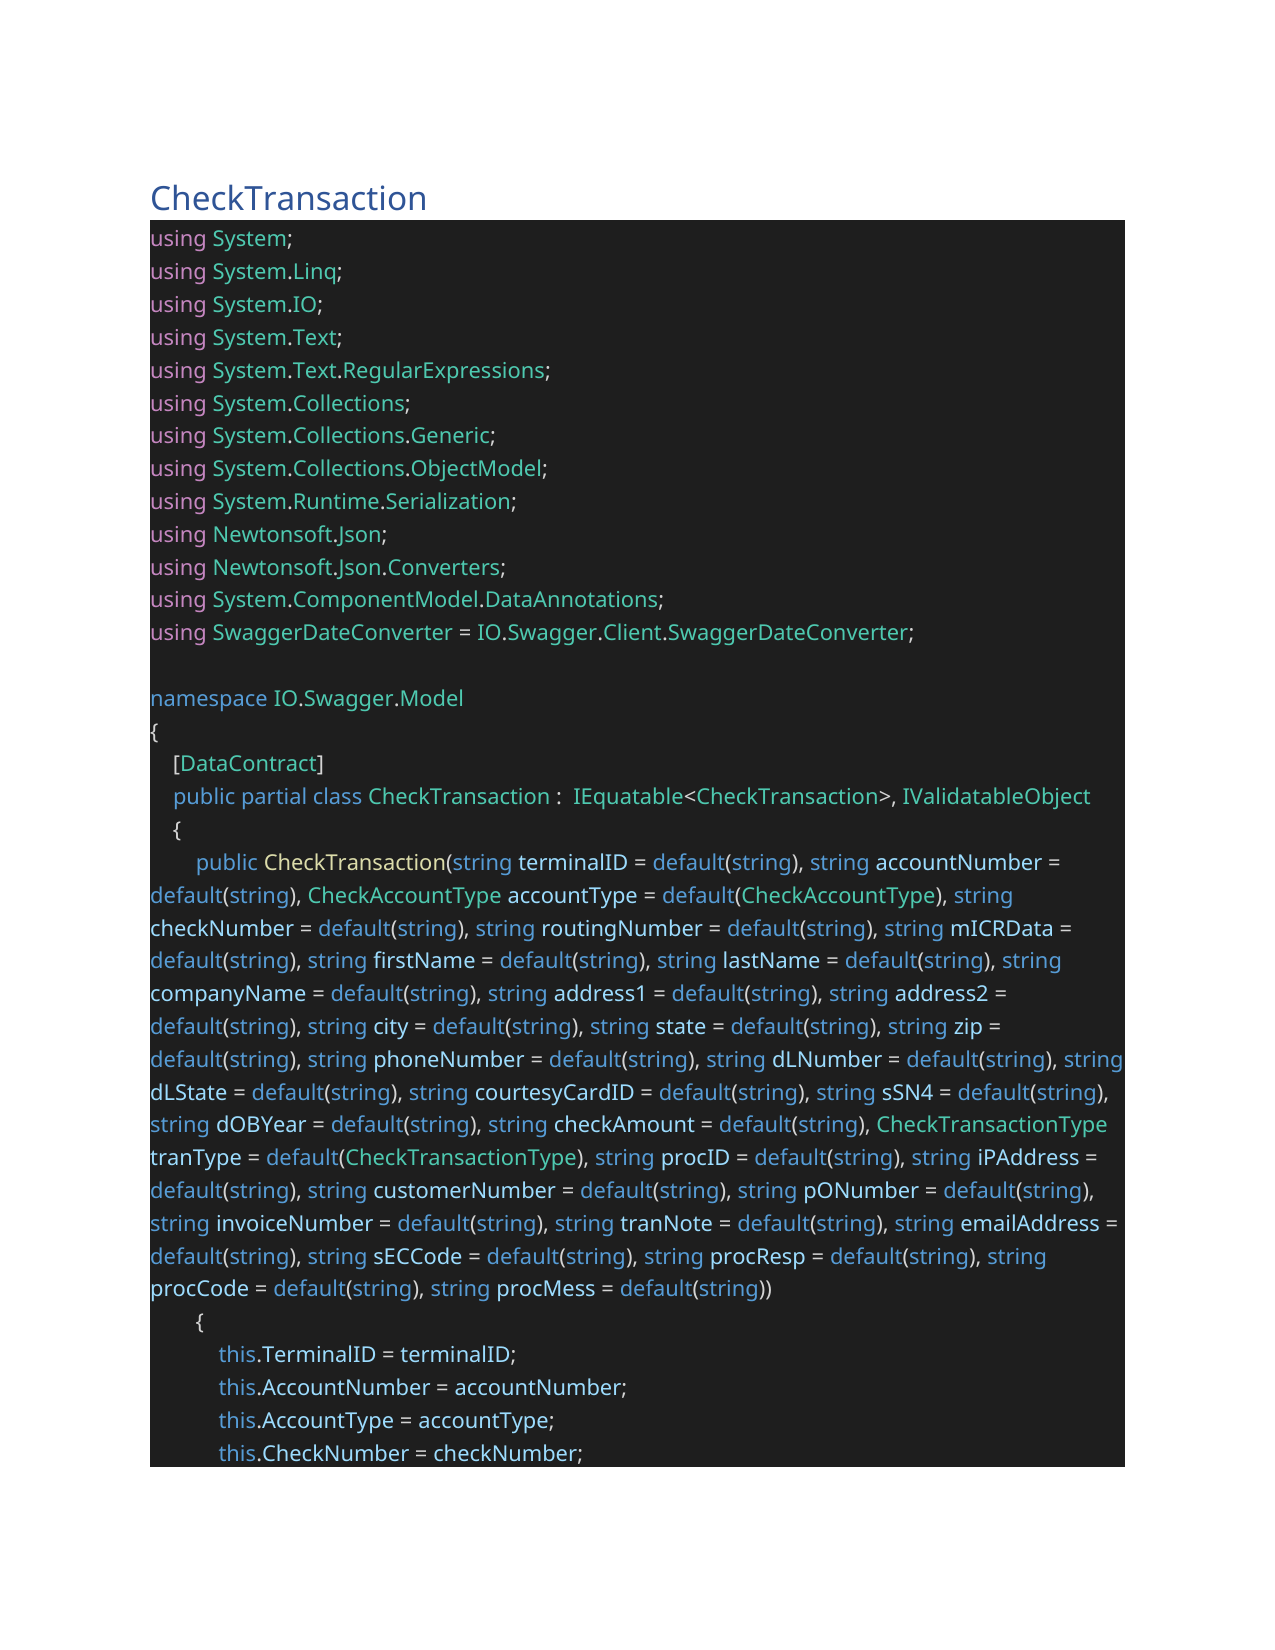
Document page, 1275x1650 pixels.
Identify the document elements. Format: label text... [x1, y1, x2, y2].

text public partial class CheckTransaction : IEquatable<CheckTransaction>, IValidatableObject [150, 778, 1125, 811]
text { [150, 811, 1125, 844]
text using System.Text; [150, 319, 1125, 352]
text public CheckTransaction(string terminalID = default(string), string accountNumber = default(string), CheckAccountType accountType = default(CheckAccountType), string checkNumber = default(string), string routingNumber = default(string), string mICRData = default(string), string firstName = default(string), string lastName = default(string), string companyName = default(string), string address1 = default(string), string address2 = default(string), string city = default(string), string state = default(string), string zip = default(string), string phoneNumber = default(string), string dLNumber = default(string), string dLState = default(string), string courtesyCardID = default(string), string sSN4 = default(string), string dOBYear = default(string), string checkAmount = default(string), CheckTransactionType tranType = default(CheckTransactionType), string procID = default(string), string iPAddress = default(string), string customerNumber = default(string), string pONumber = default(string), string invoiceNumber = default(string), string tranNote = default(string), string emailAddress = default(string), string sECCode = default(string), string procResp = default(string), string procCode = default(string), string procMess = default(string)) [150, 844, 1125, 1303]
text using System.Collections.Generic; [150, 417, 1125, 450]
text this.AccountType = accountType; [150, 1402, 1125, 1434]
text using Newtonsoft.Json.Converters; [150, 548, 1125, 581]
text using System.Text.RegularExpressions; [150, 352, 1125, 384]
text using System.IO; [150, 286, 1125, 319]
text using System.Runtime.Serialization; [150, 483, 1125, 516]
text using System; [150, 220, 1125, 253]
text [DataContract] [150, 745, 1125, 778]
text namespace IO.Swagger.Model [150, 680, 1125, 713]
text using System.Collections; [150, 384, 1125, 417]
text using System.Collections.ObjectModel; [150, 450, 1125, 483]
text { [150, 713, 1125, 745]
subtitle CheckTransaction [150, 175, 1125, 220]
text this.TerminalID = terminalID; [150, 1336, 1125, 1369]
text using Newtonsoft.Json; [150, 516, 1125, 548]
text this.AccountNumber = accountNumber; [150, 1369, 1125, 1402]
text this.CheckNumber = checkNumber; [150, 1434, 1125, 1467]
text using SwaggerDateConverter = IO.Swagger.Client.SwaggerDateConverter; [150, 614, 1125, 647]
text { [150, 1303, 1125, 1336]
text using System.Linq; [150, 253, 1125, 286]
text using System.ComponentModel.DataAnnotations; [150, 581, 1125, 614]
